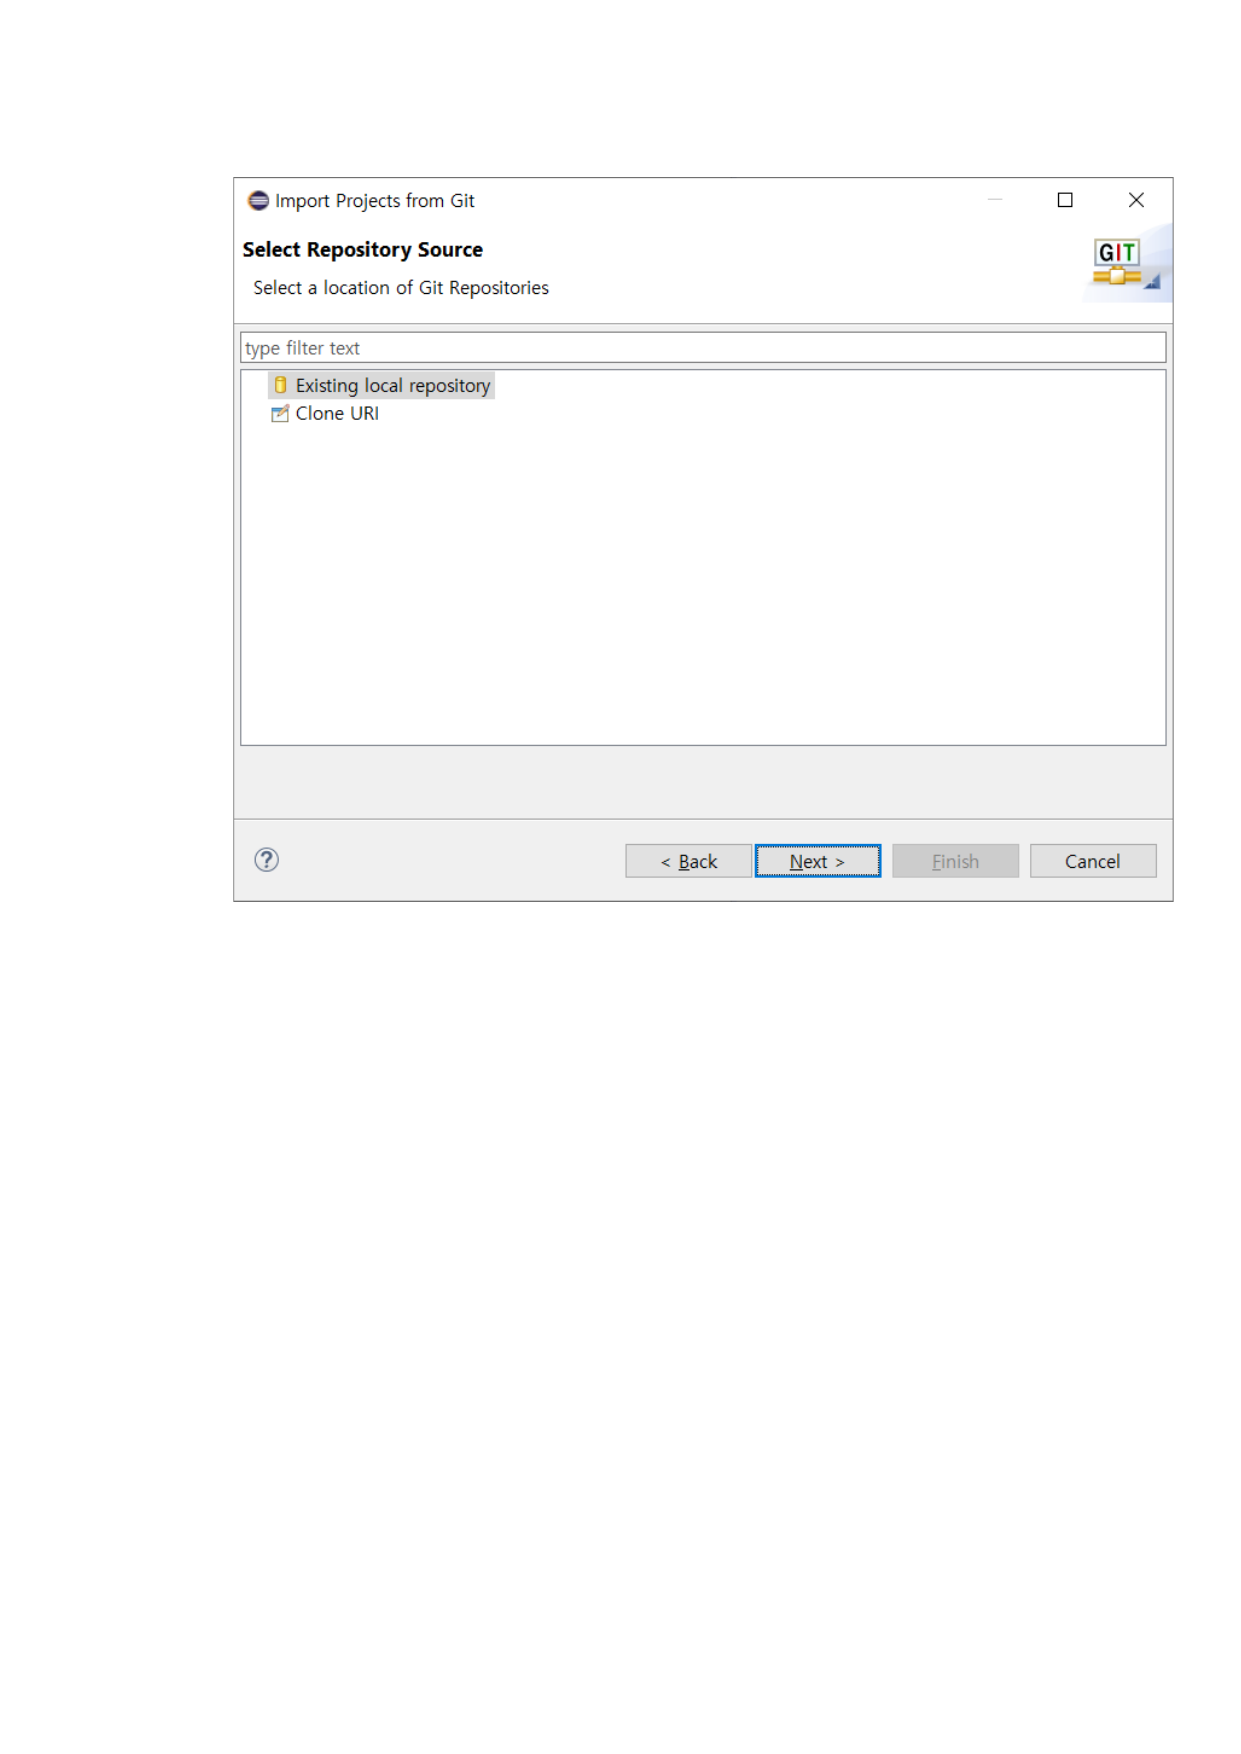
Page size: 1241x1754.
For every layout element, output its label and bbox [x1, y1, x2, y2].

picture [233, 177, 1174, 902]
